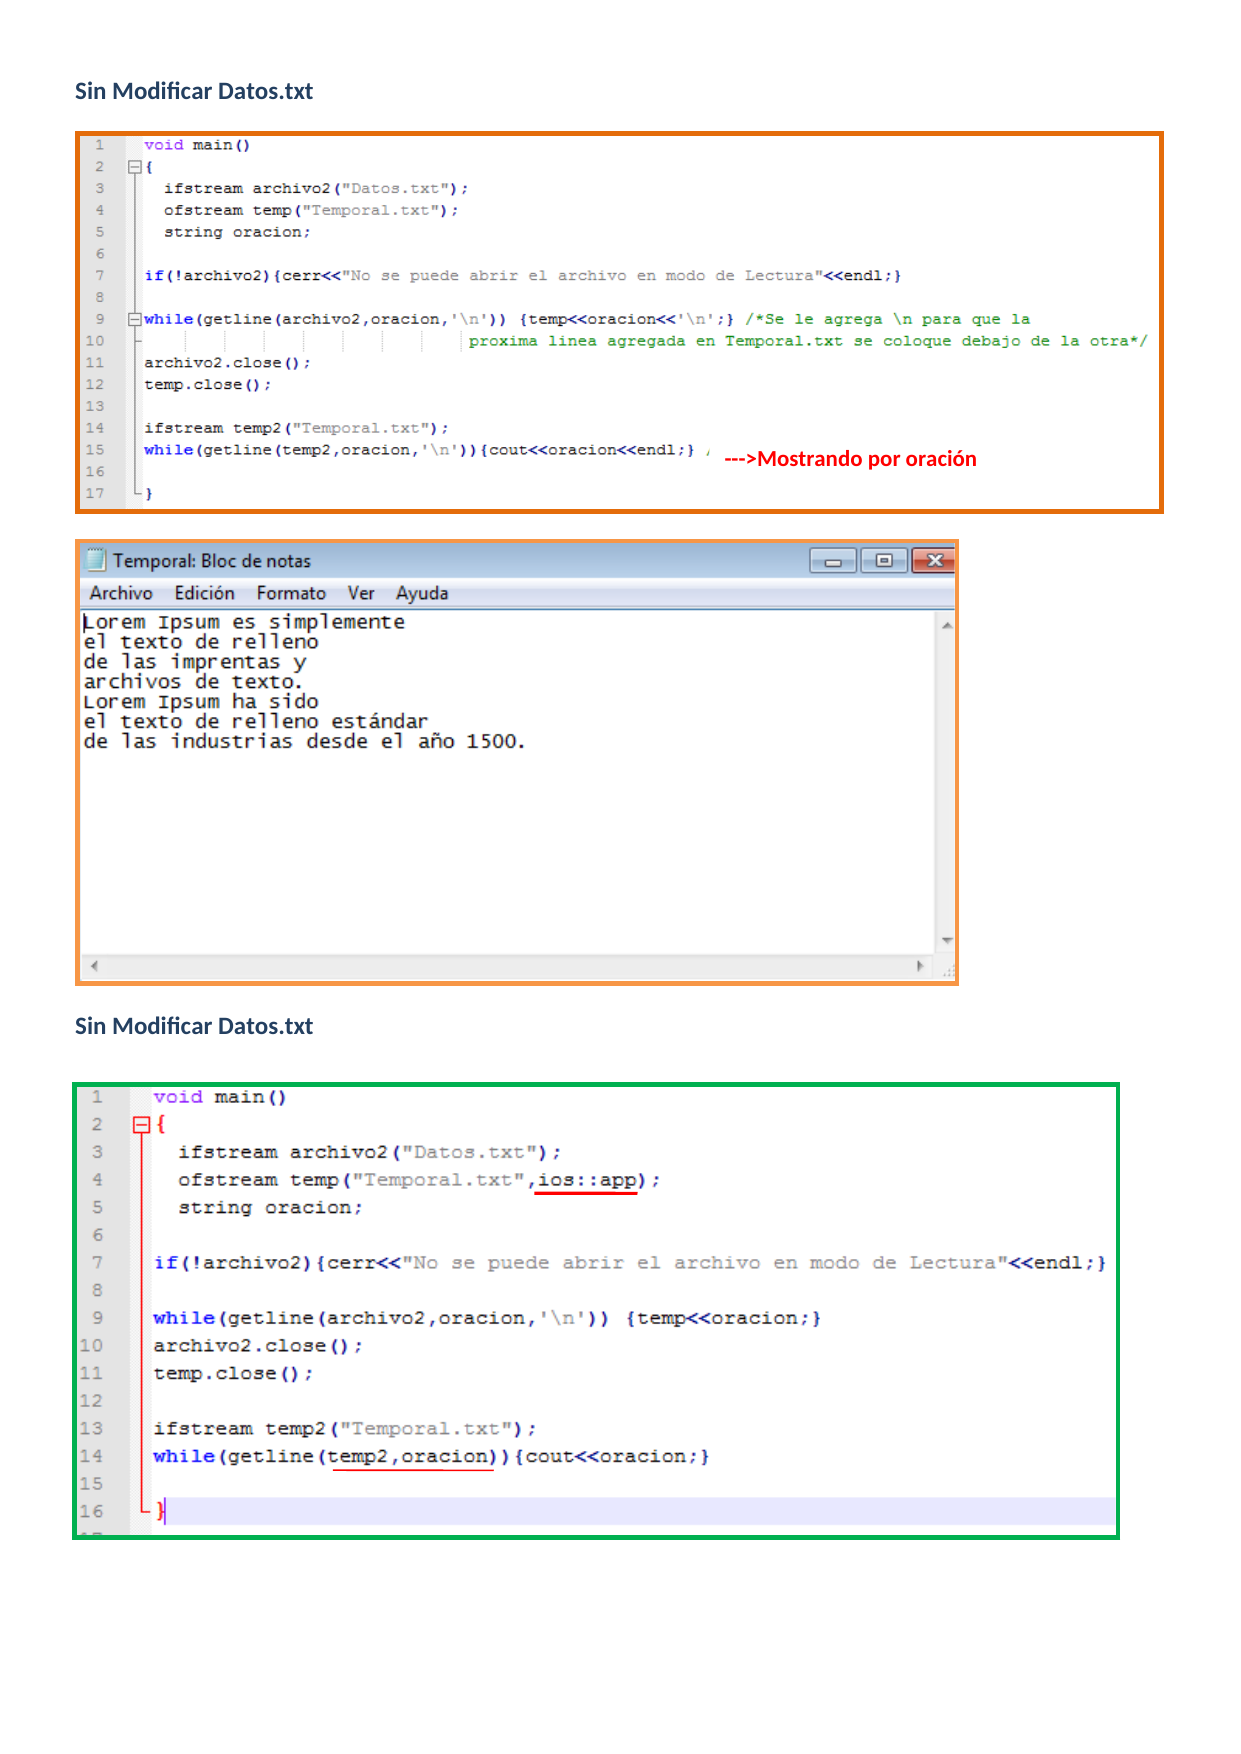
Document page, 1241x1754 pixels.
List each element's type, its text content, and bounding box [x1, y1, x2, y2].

picture [80, 543, 955, 981]
picture [77, 1087, 1116, 1535]
text Sin Modificar Datos.txt [75, 75, 1165, 106]
text Sin Modificar Datos.txt [75, 1011, 1165, 1041]
picture [80, 136, 1159, 509]
